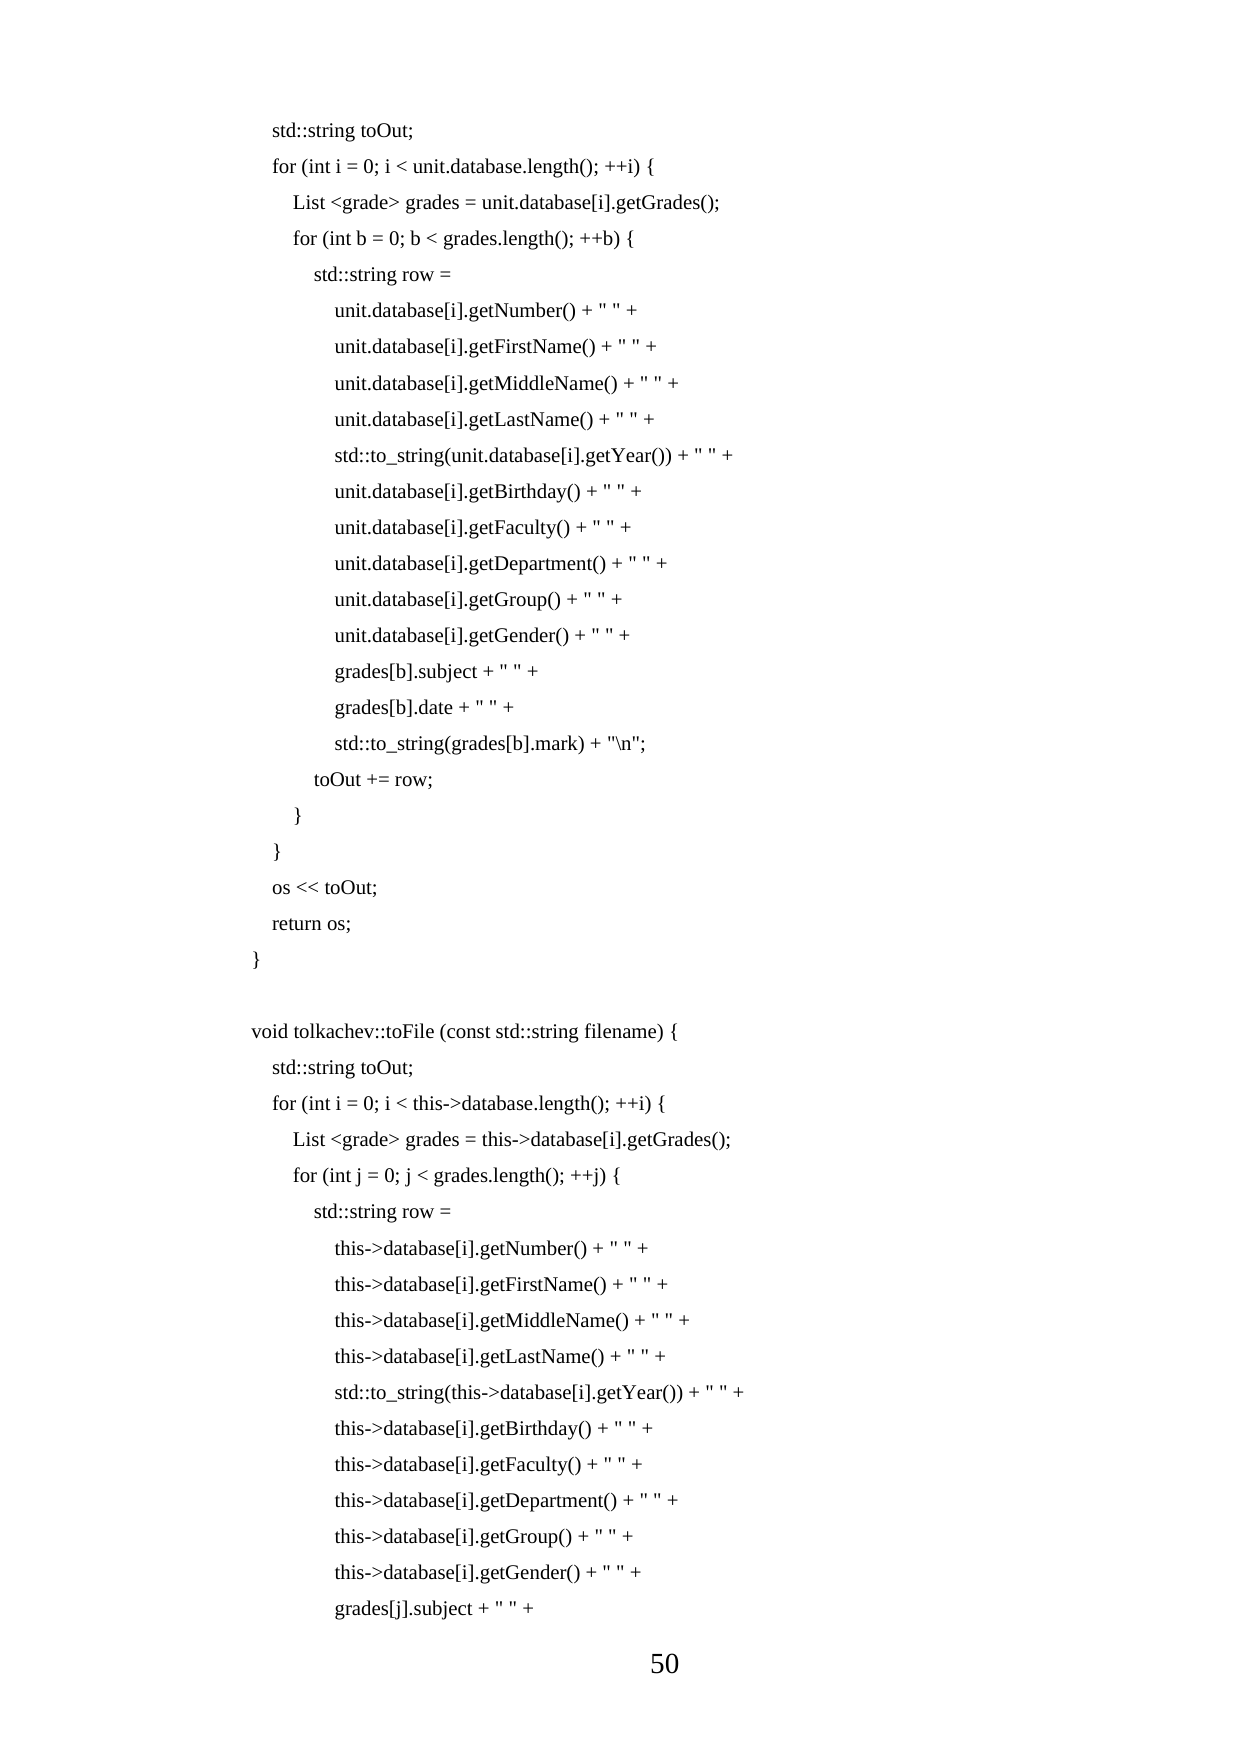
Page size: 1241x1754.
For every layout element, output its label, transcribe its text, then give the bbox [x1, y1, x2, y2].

text this->database[i].getFaculty() + " " + [177, 1452, 1152, 1476]
text this->database[i].getGender() + " " + [177, 1560, 1152, 1584]
text this->database[i].getNumber() + " " + [177, 1235, 1152, 1259]
text this->database[i].getLastName() + " " + [177, 1343, 1152, 1368]
text std::string toOut; [177, 1055, 1152, 1079]
text for (int b = 0; b < grades.length(); ++b) { [177, 226, 1152, 250]
text this->database[i].getMiddleName() + " " + [177, 1307, 1152, 1332]
text unit.database[i].getDepartment() + " " + [177, 551, 1152, 575]
text std::to_string(grades[b].mark) + "\n"; [177, 731, 1152, 755]
text } [177, 839, 1152, 863]
text } [177, 803, 1152, 827]
text for (int i = 0; i < this->database.length(); ++i) { [177, 1091, 1152, 1115]
text this->database[i].getFirstName() + " " + [177, 1271, 1152, 1296]
text std::string row = [177, 1199, 1152, 1223]
text os << toOut; [177, 875, 1152, 899]
text unit.database[i].getBirthday() + " " + [177, 478, 1152, 503]
text for (int i = 0; i < unit.database.length(); ++i) { [177, 154, 1152, 178]
text unit.database[i].getFirstName() + " " + [177, 334, 1152, 358]
text unit.database[i].getLastName() + " " + [177, 406, 1152, 431]
text this->database[i].getGroup() + " " + [177, 1524, 1152, 1548]
text std::string row = [177, 262, 1152, 286]
text return os; [177, 911, 1152, 935]
text List <grade> grades = unit.database[i].getGrades(); [177, 190, 1152, 214]
text grades[j].subject + " " + [177, 1596, 1152, 1620]
text this->database[i].getBirthday() + " " + [177, 1416, 1152, 1440]
text std::to_string(this->database[i].getYear()) + " " + [177, 1379, 1152, 1404]
text toOut += row; [177, 767, 1152, 791]
text grades[b].date + " " + [177, 695, 1152, 719]
text unit.database[i].getGender() + " " + [177, 623, 1152, 647]
text for (int j = 0; j < grades.length(); ++j) { [177, 1163, 1152, 1187]
text std::to_string(unit.database[i].getYear()) + " " + [177, 442, 1152, 467]
text void tolkachev::toFile (const std::string filename) { [177, 1019, 1152, 1043]
text grades[b].subject + " " + [177, 659, 1152, 683]
text this->database[i].getDepartment() + " " + [177, 1488, 1152, 1512]
text unit.database[i].getFaculty() + " " + [177, 514, 1152, 539]
text } [177, 947, 1152, 971]
text List <grade> grades = this->database[i].getGrades(); [177, 1127, 1152, 1151]
text unit.database[i].getMiddleName() + " " + [177, 370, 1152, 394]
text unit.database[i].getNumber() + " " + [177, 298, 1152, 322]
text std::string toOut; [177, 118, 1152, 142]
text unit.database[i].getGroup() + " " + [177, 587, 1152, 611]
